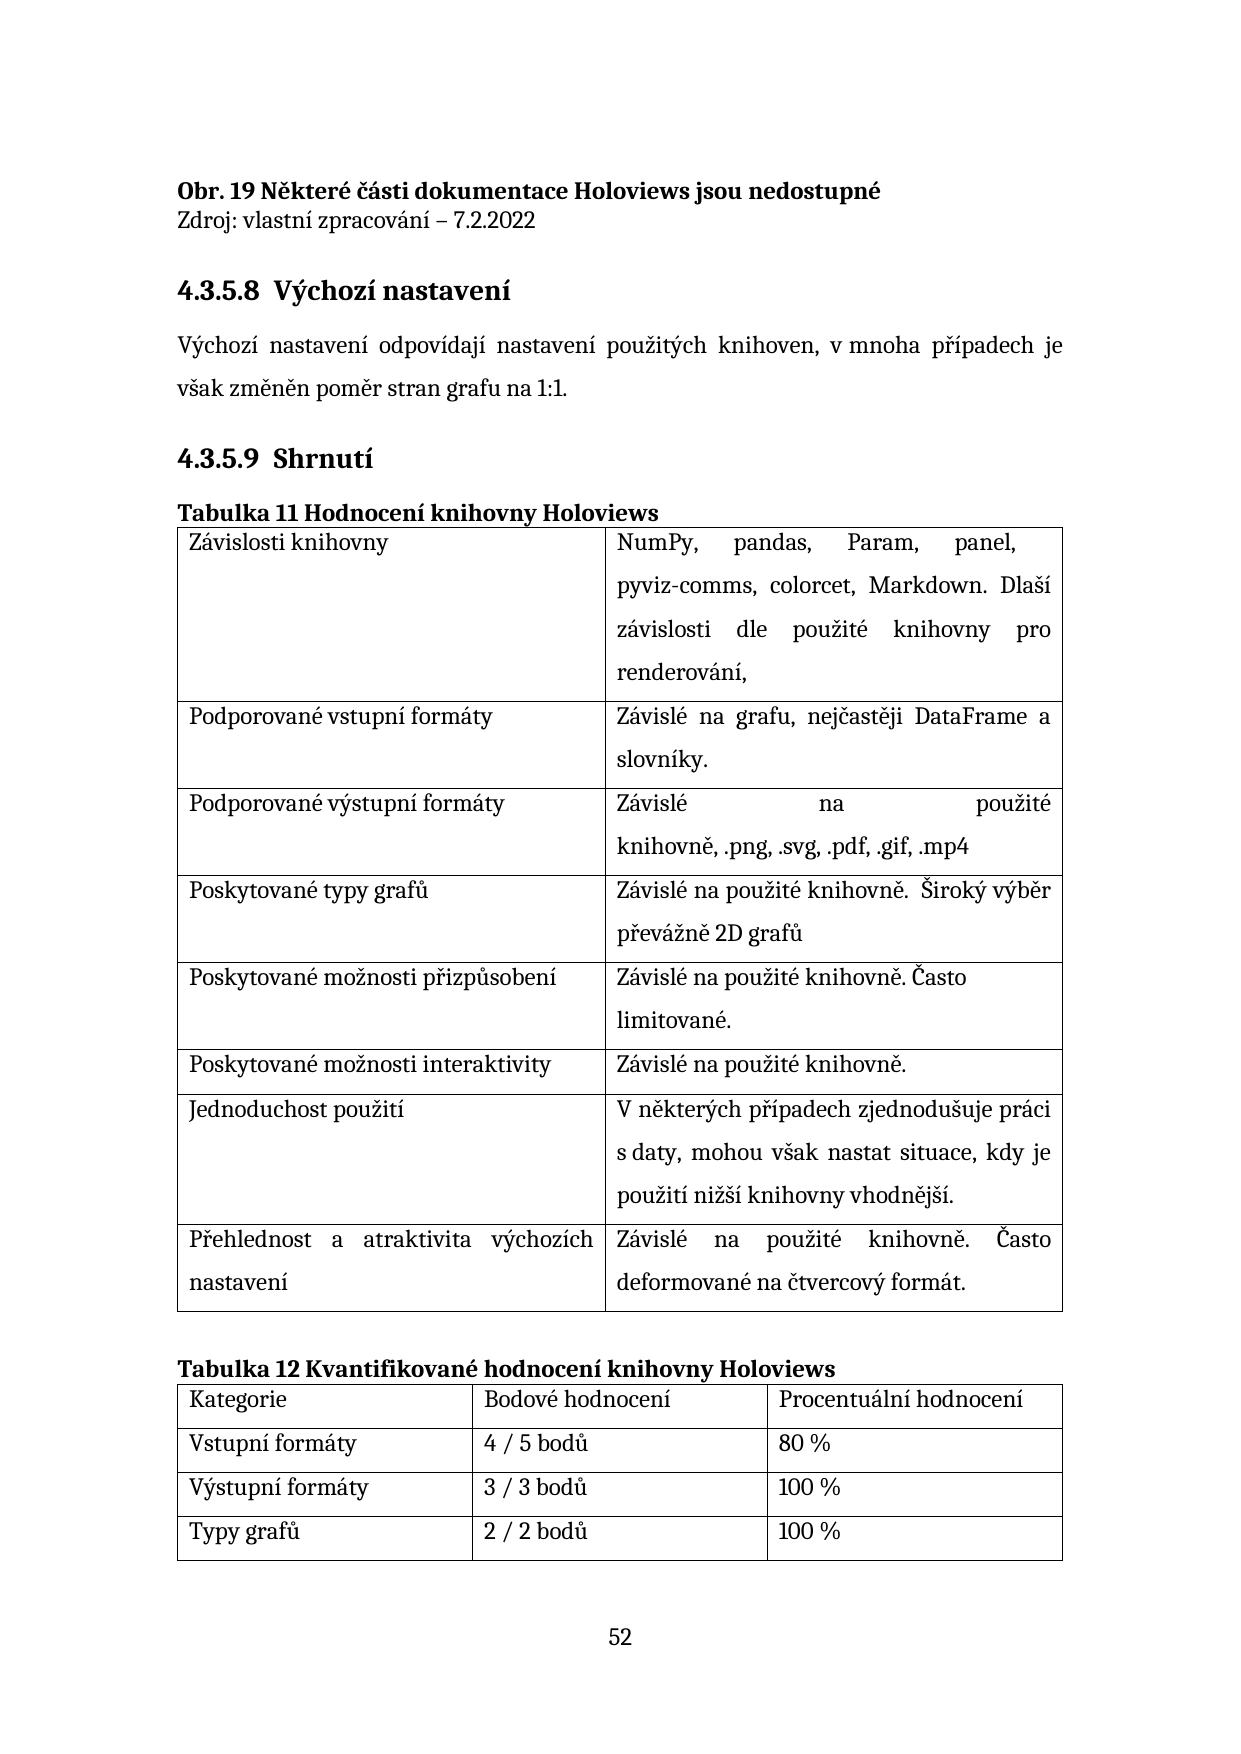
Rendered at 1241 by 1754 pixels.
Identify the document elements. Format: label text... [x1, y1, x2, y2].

table_header Procentuální hodnocení [768, 1385, 1062, 1428]
table_cell Závislé na použité knihovně. Často limitované. [606, 963, 1062, 1049]
table_header Bodové hodnocení [473, 1385, 767, 1428]
table_cell Podporované výstupní formáty [178, 789, 605, 875]
table_cell Poskytované možnosti přizpůsobení [178, 963, 605, 1049]
table_cell Závislé na použité knihovně. Často deformované na čtvercový formát. [606, 1225, 1062, 1311]
text Výchozí nastavení odpovídají nastavení použitých knihoven, v mnoha případech je však změněn poměr stran grafu na 1:1. [177, 331, 1063, 402]
table_cell Závislé na použité knihovně, .png, .svg, .pdf, .gif, .mp4 [606, 789, 1062, 875]
table_cell Jednoduchost použití [178, 1095, 605, 1224]
table_cell Závislé na použité knihovně. [606, 1050, 1062, 1093]
table_cell 100 % [768, 1517, 1062, 1560]
subtitle Shrnutí [177, 442, 1063, 475]
table_header Závislosti knihovny [178, 528, 605, 701]
table_cell V některých případech zjednodušuje práci s daty, mohou však nastat situace, kdy je použití nižší knihovny vhodnější. [606, 1095, 1062, 1224]
table_header Kategorie [178, 1385, 472, 1428]
table_cell Vstupní formáty [178, 1429, 472, 1472]
table_cell Podporované vstupní formáty [178, 702, 605, 788]
table_cell 100 % [768, 1473, 1062, 1516]
table_cell 3 / 3 bodů [473, 1473, 767, 1516]
table_cell 80 % [768, 1429, 1062, 1472]
table_cell Poskytované typy grafů [178, 876, 605, 962]
table_cell 2 / 2 bodů [473, 1517, 767, 1560]
table_cell 4 / 5 bodů [473, 1429, 767, 1472]
table_cell Přehlednost a atraktivita výchozích nastavení [178, 1225, 605, 1311]
subtitle Výchozí nastavení [177, 274, 1063, 308]
table_cell Výstupní formáty [178, 1473, 472, 1516]
table_cell Závislé na použité knihovně. Široký výběr převážně 2D grafů [606, 876, 1062, 962]
table_cell Poskytované možnosti interaktivity [178, 1050, 605, 1093]
table_cell Závislé na grafu, nejčastěji DataFrame a slovníky. [606, 702, 1062, 788]
table_header NumPy, pandas, Param, panel, pyviz-comms, colorcet, Markdown. Dlaší závislosti dle použité knihovny pro renderování, [606, 528, 1062, 701]
table_cell Typy grafů [178, 1517, 472, 1560]
text Zdroj: vlastní zpracování – 7.2.2022 [177, 206, 1063, 235]
